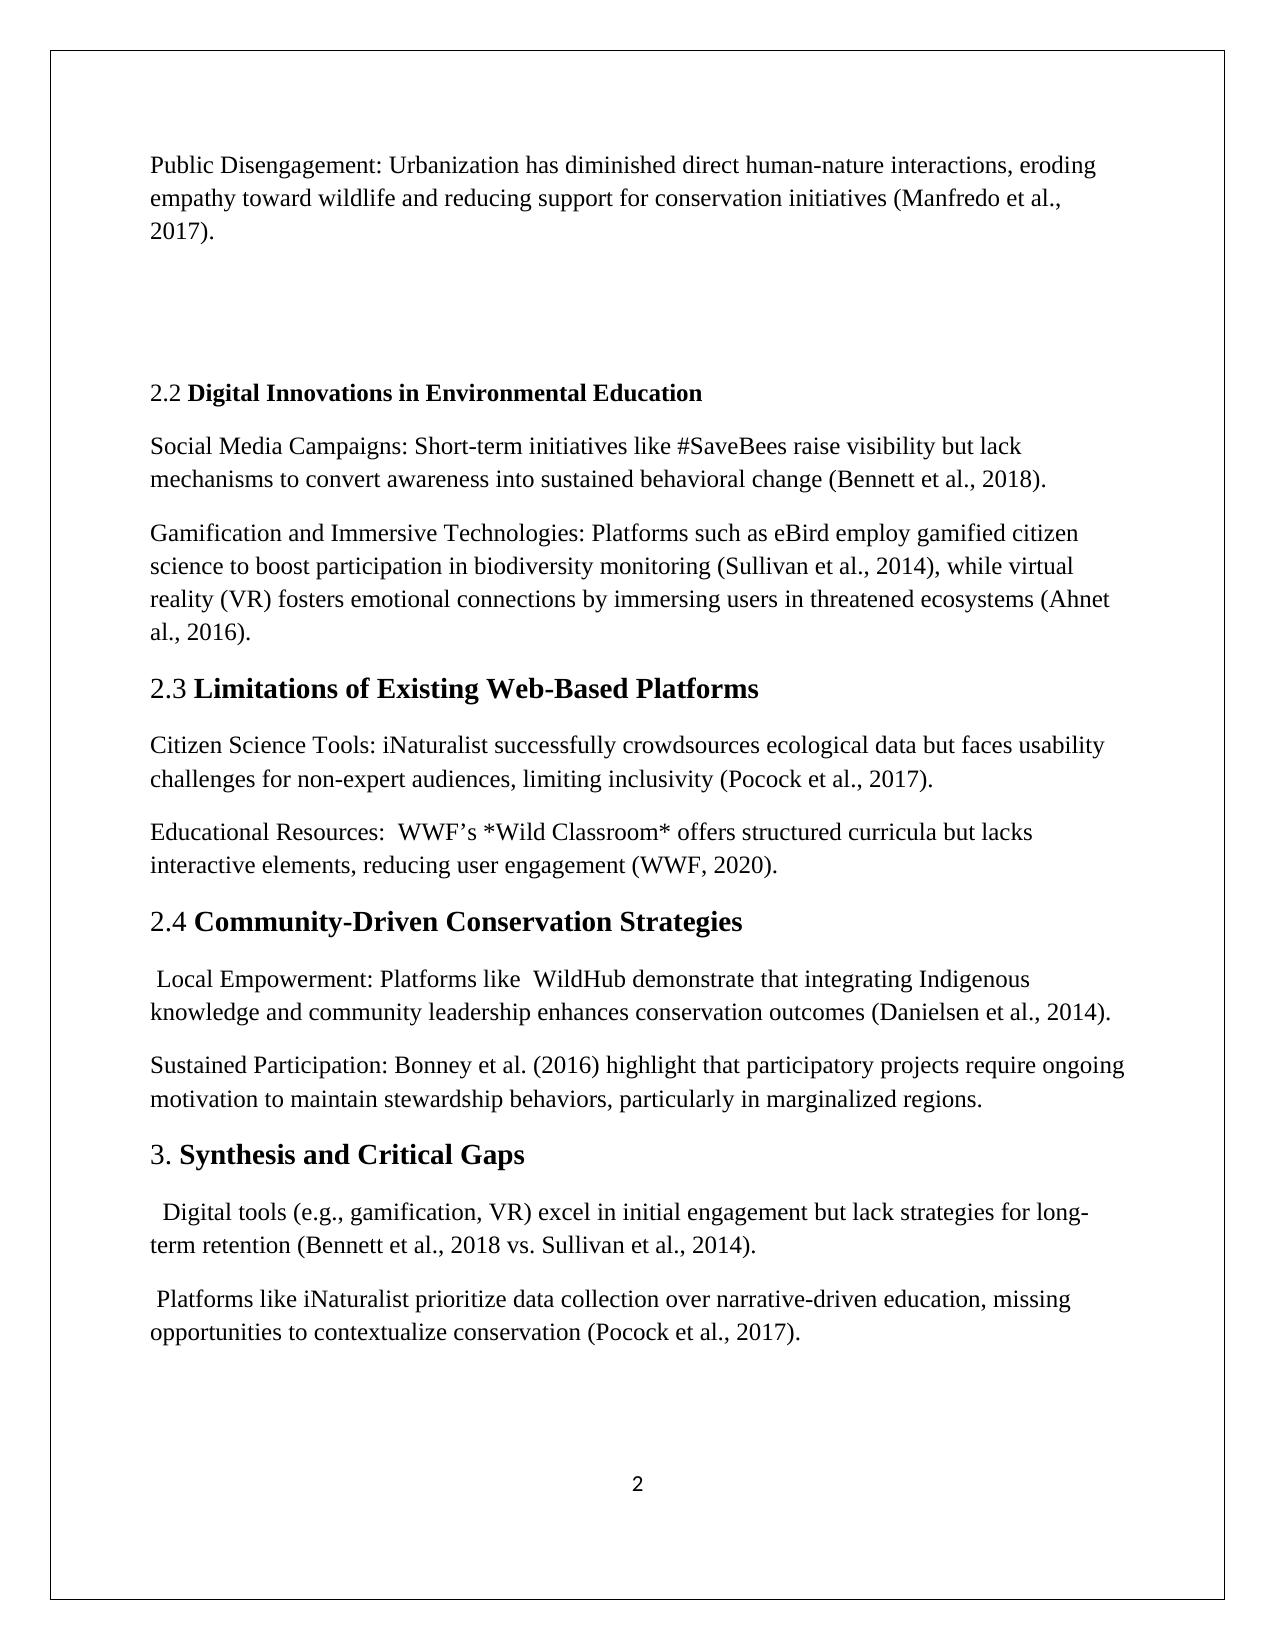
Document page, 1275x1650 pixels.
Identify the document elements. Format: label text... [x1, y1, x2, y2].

text Gamification and Immersive Technologies: Platforms such as eBird employ gamified citizen science to boost participation in biodiversity monitoring (Sullivan et al., 2014), while virtual reality (VR) fosters emotional connections by immersing users in threatened ecosystems (Ahnet al., 2016). [150, 518, 1125, 646]
text Educational Resources: WWF’s *Wild Classroom* offers structured curricula but lacks interactive elements, reducing user engagement (WWF, 2020). [150, 817, 1125, 879]
text Platforms like iNaturalist prioritize data collection over narrative-driven education, missing opportunities to contextualize conservation (Pocock et al., 2017). [150, 1284, 1125, 1346]
text Sustained Participation: Bonney et al. (2016) highlight that participatory projects require ongoing motivation to maintain stewardship behaviors, particularly in marginalized regions. [150, 1051, 1125, 1112]
text Social Media Campaigns: Short-term initiatives like #SaveBees raise visibility but lack mechanisms to convert awareness into sustained behavioral change (Bennett et al., 2018). [150, 431, 1125, 493]
text Public Disengagement: Urbanization has diminished direct human-nature interactions, eroding empathy toward wildlife and reducing support for conservation initiatives (Manfredo et al., 2017). [150, 150, 1125, 245]
text 2.2 Digital Innovations in Environmental Education [150, 378, 1125, 406]
text Local Empowerment: Platforms like WildHub demonstrate that integrating Indigenous knowledge and community leadership enhances conservation outcomes (Danielsen et al., 2014). [150, 964, 1125, 1026]
text Citizen Science Tools: iNaturalist successfully crowdsources ecological data but faces usability challenges for non-expert audiences, limiting inclusivity (Pocock et al., 2017). [150, 731, 1125, 792]
text 2.3 Limitations of Existing Web-Based Platforms [150, 671, 1125, 705]
text 2.4 Community-Driven Conservation Strategies [150, 904, 1125, 938]
text Digital tools (e.g., gamification, VR) excel in initial engagement but lack strategies for long-term retention (Bennett et al., 2018 vs. Sullivan et al., 2014). [150, 1197, 1125, 1259]
text 3. Synthesis and Critical Gaps [150, 1137, 1125, 1171]
